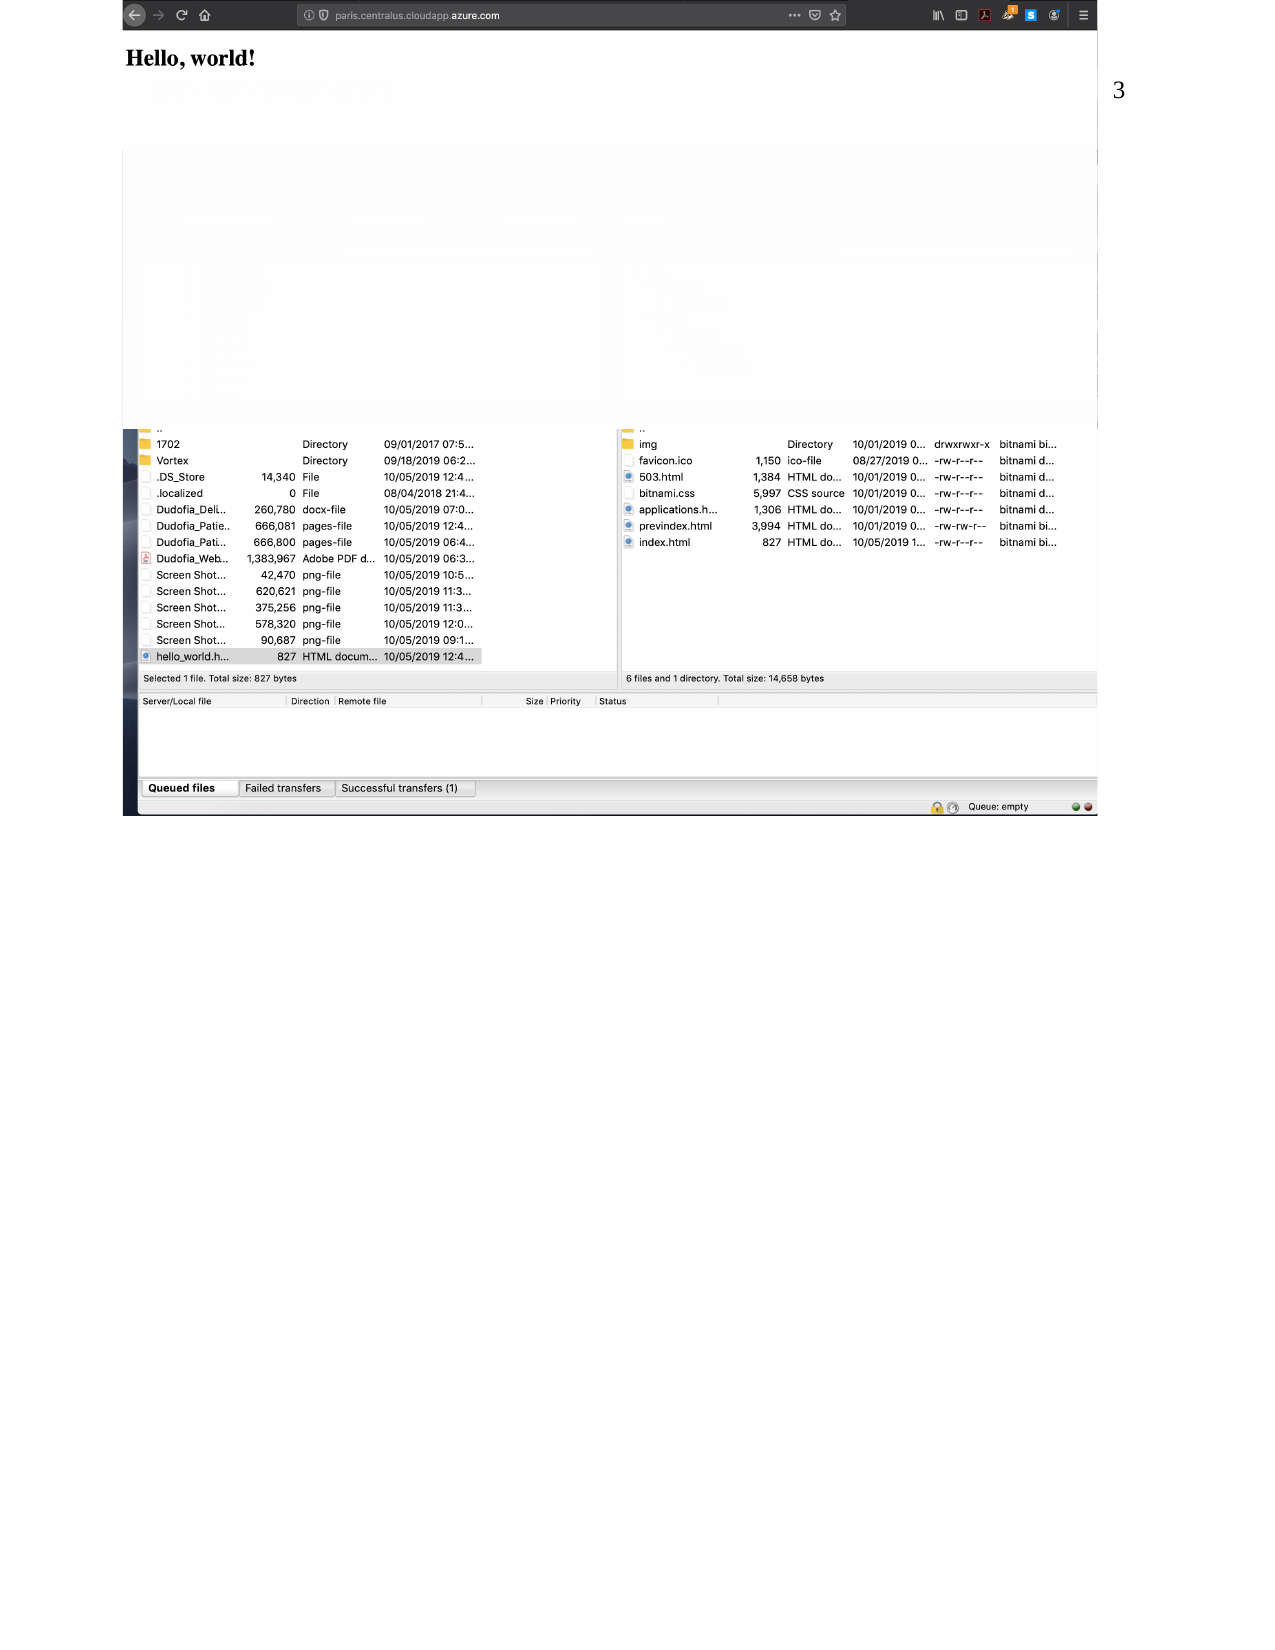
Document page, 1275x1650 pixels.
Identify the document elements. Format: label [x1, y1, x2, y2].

picture [122, 0, 1098, 816]
